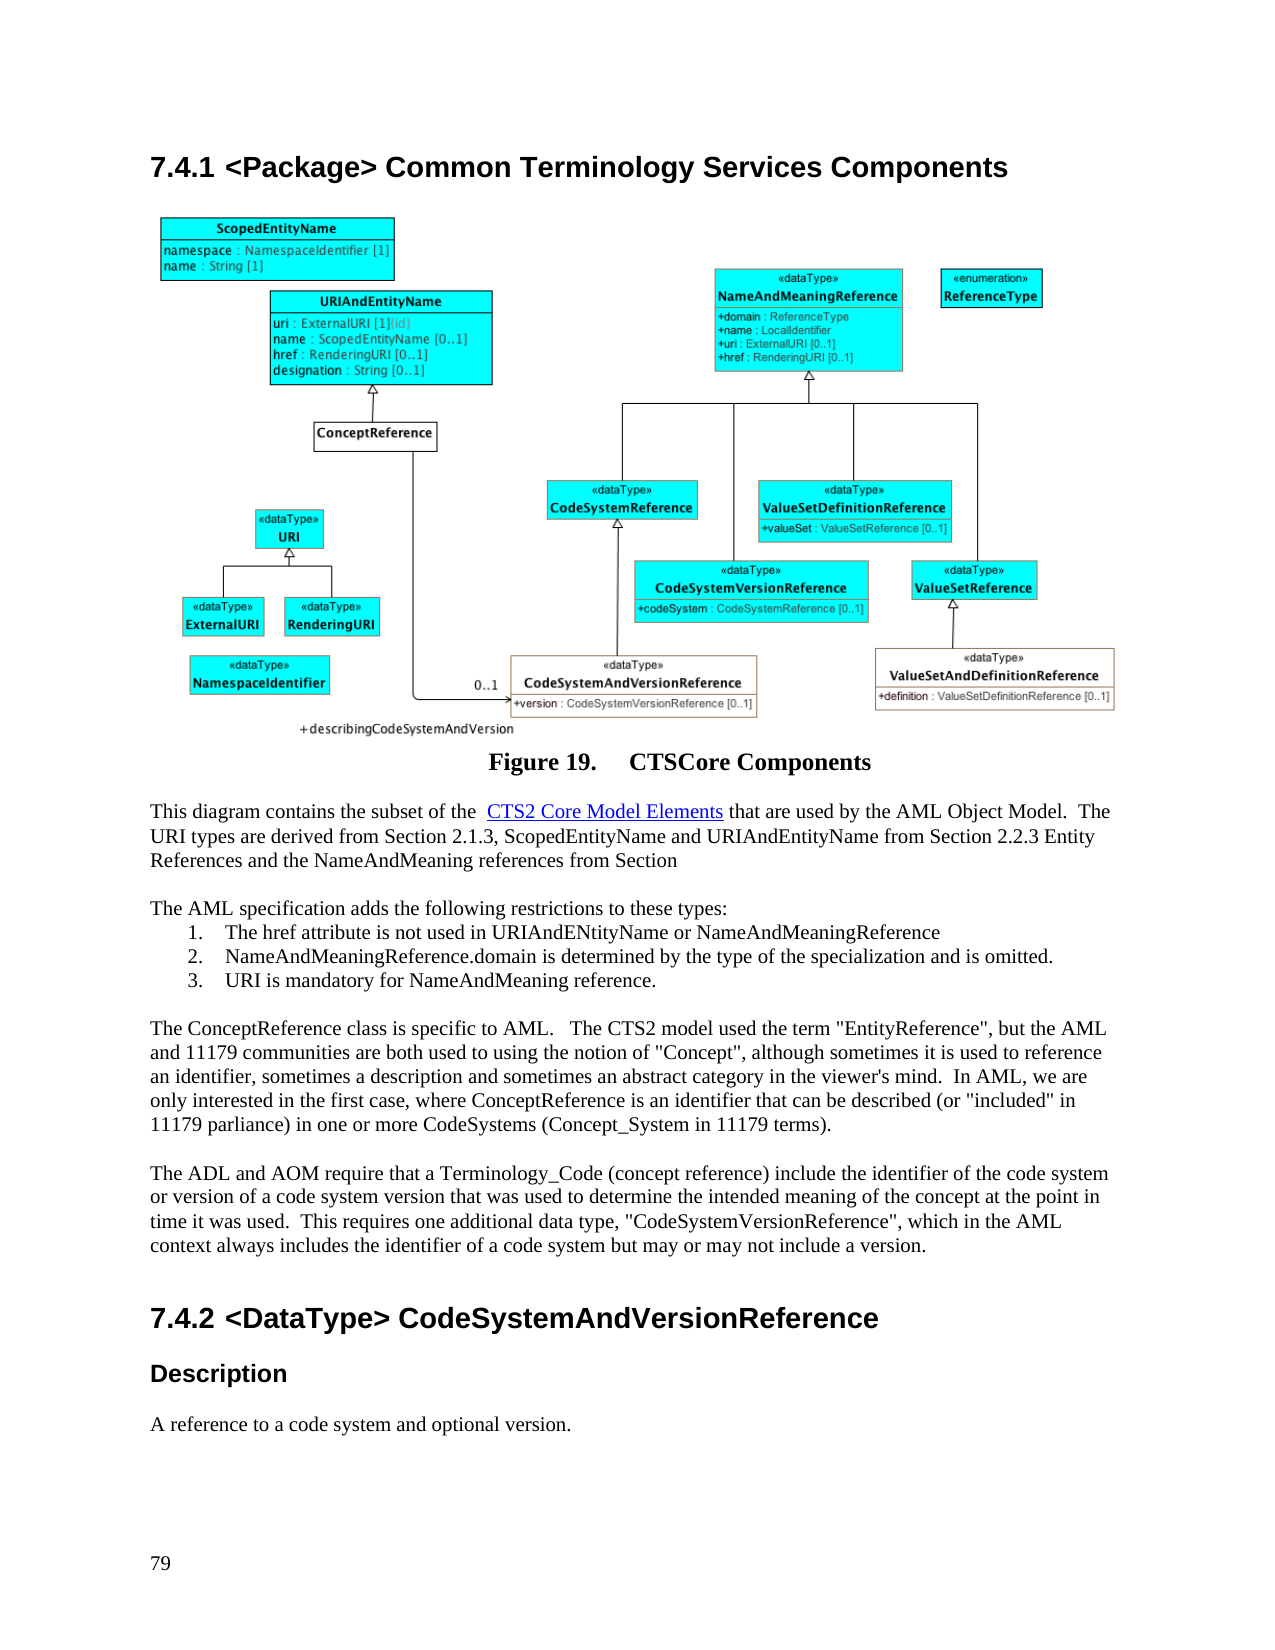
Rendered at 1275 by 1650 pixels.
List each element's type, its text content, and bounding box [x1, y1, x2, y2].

list CTSCore Components [234, 747, 1125, 775]
picture [150, 207, 1124, 747]
text Description [150, 1359, 1125, 1388]
subtitle <DataType> CodeSystemAndVersionReference [150, 1302, 1125, 1335]
text The ConceptReference class is specific to AML. The CTS2 model used the term "EntityReference", but the AML and 11179 communities are both used to using the notion of "Concept", although sometimes it is used to reference an identifier, sometimes a description and sometimes an abstract category in the viewer's mind. In AML, we are only interested in the first case, where ConceptReference is an identifier that can be described (or "included" in 11179 parliance) in one or more CodeSystems (Concept_System in 11179 terms). [150, 1016, 1125, 1136]
list URI is mandatory for NameAndMeaning reference. [187, 968, 1125, 992]
text The ADL and AOM require that a Terminology_Code (concept reference) include the identifier of the code system or version of a code system version that was used to determine the intended meaning of the concept at the point in time it was used. This requires one additional data type, "CodeSystemVersionReference", which in the AML context always includes the identifier of a code system but may or may not include a version. [150, 1160, 1125, 1257]
text This diagram contains the subset of the CTS2 Core Model Elements that are used by the AML Object Model. The URI types are derived from Section 2.1.3, ScopedEntityName and URIAndEntityName from Section 2.2.3 Entity References and the NameAndMeaning references from Section [150, 799, 1125, 872]
list The href attribute is not used in URIAndENtityName or NameAndMeaningReference [187, 920, 1125, 944]
text The AML specification adds the following restrictions to these types: [150, 896, 1125, 920]
text A reference to a code system and optional version. [150, 1412, 1125, 1436]
subtitle <Package> Common Terminology Services Components [150, 150, 1125, 183]
list NameAndMeaningReference.domain is determined by the type of the specialization and is omitted. [187, 944, 1125, 968]
